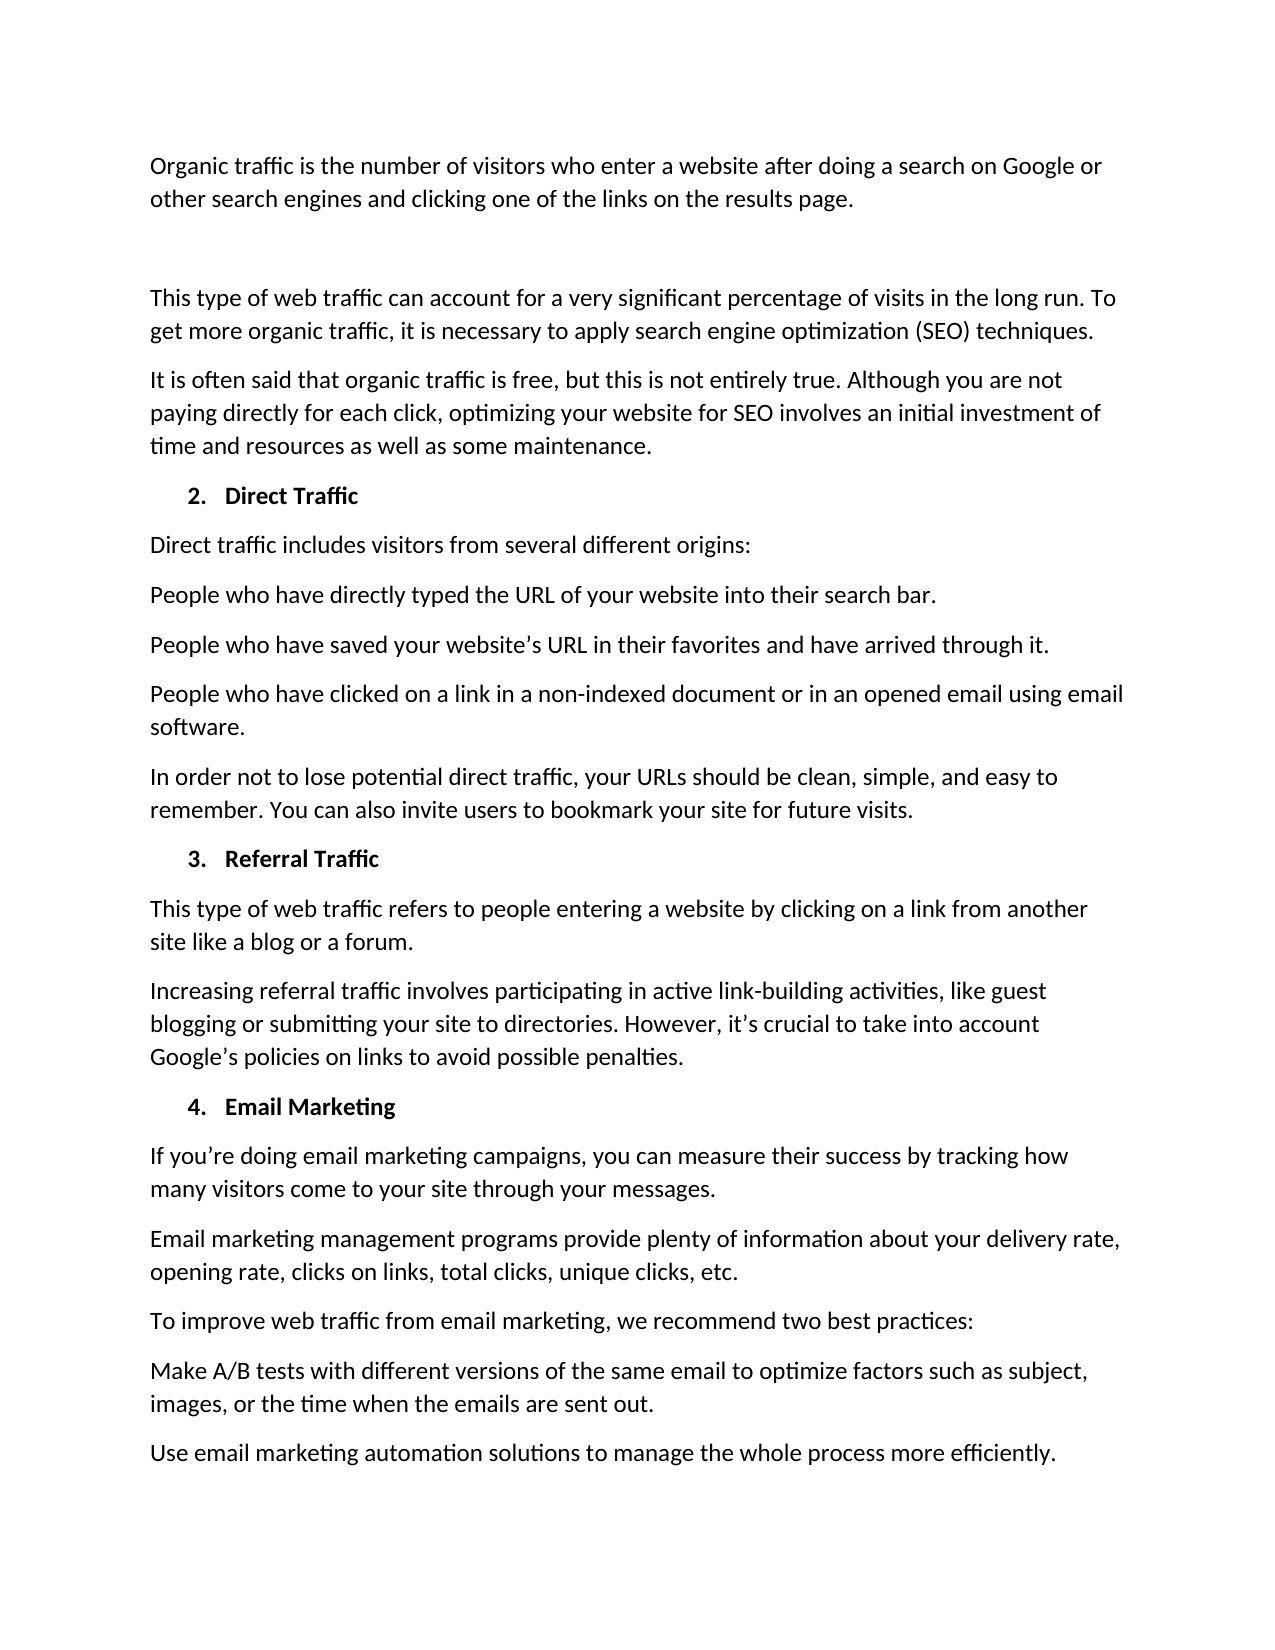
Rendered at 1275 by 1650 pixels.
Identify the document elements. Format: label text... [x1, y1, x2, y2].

text People who have clicked on a link in a non-indexed document or in an opened email using email software. [150, 678, 1125, 742]
text It is often said that organic traffic is free, but this is not entirely true. Although you are not paying directly for each click, optimizing your website for SEO involves an initial investment of time and resources as well as some maintenance. [150, 364, 1125, 461]
text If you’re doing email marketing campaigns, you can measure their success by tracking how many visitors come to your site through your messages. [150, 1140, 1125, 1204]
list Referral Traffic [187, 843, 1125, 874]
text Make A/B tests with different versions of the same email to optimize factors such as subject, images, or the time when the emails are sent out. [150, 1355, 1125, 1418]
list Email Marketing [187, 1091, 1125, 1121]
text To improve web traffic from email marketing, we recommend two best practices: [150, 1305, 1125, 1336]
text This type of web traffic refers to people entering a website by clicking on a link from another site like a blog or a forum. [150, 893, 1125, 956]
list Direct Traffic [187, 480, 1125, 511]
text People who have saved your website’s URL in their favorites and have arrived through it. [150, 629, 1125, 659]
text Email marketing management programs provide plenty of information about your delivery rate, opening rate, clicks on links, total clicks, unique clicks, etc. [150, 1223, 1125, 1286]
text Organic traffic is the number of visitors who enter a website after doing a search on Google or other search engines and clicking one of the links on the results page. [150, 150, 1125, 213]
text Direct traffic includes visitors from several different origins: [150, 529, 1125, 560]
text People who have directly typed the URL of your website into their search bar. [150, 579, 1125, 610]
text This type of web traffic can account for a very significant percentage of visits in the long run. To get more organic traffic, it is necessary to apply search engine optimization (SEO) techniques. [150, 282, 1125, 346]
text In order not to lose potential direct traffic, your URLs should be clean, simple, and easy to remember. You can also invite users to bookmark your site for future visits. [150, 761, 1125, 824]
text Use email marketing automation solutions to manage the whole process more efficiently. [150, 1437, 1125, 1468]
text Increasing referral traffic involves participating in active link-building activities, like guest blogging or submitting your site to directories. However, it’s crucial to take into account Google’s policies on links to avoid possible penalties. [150, 975, 1125, 1072]
